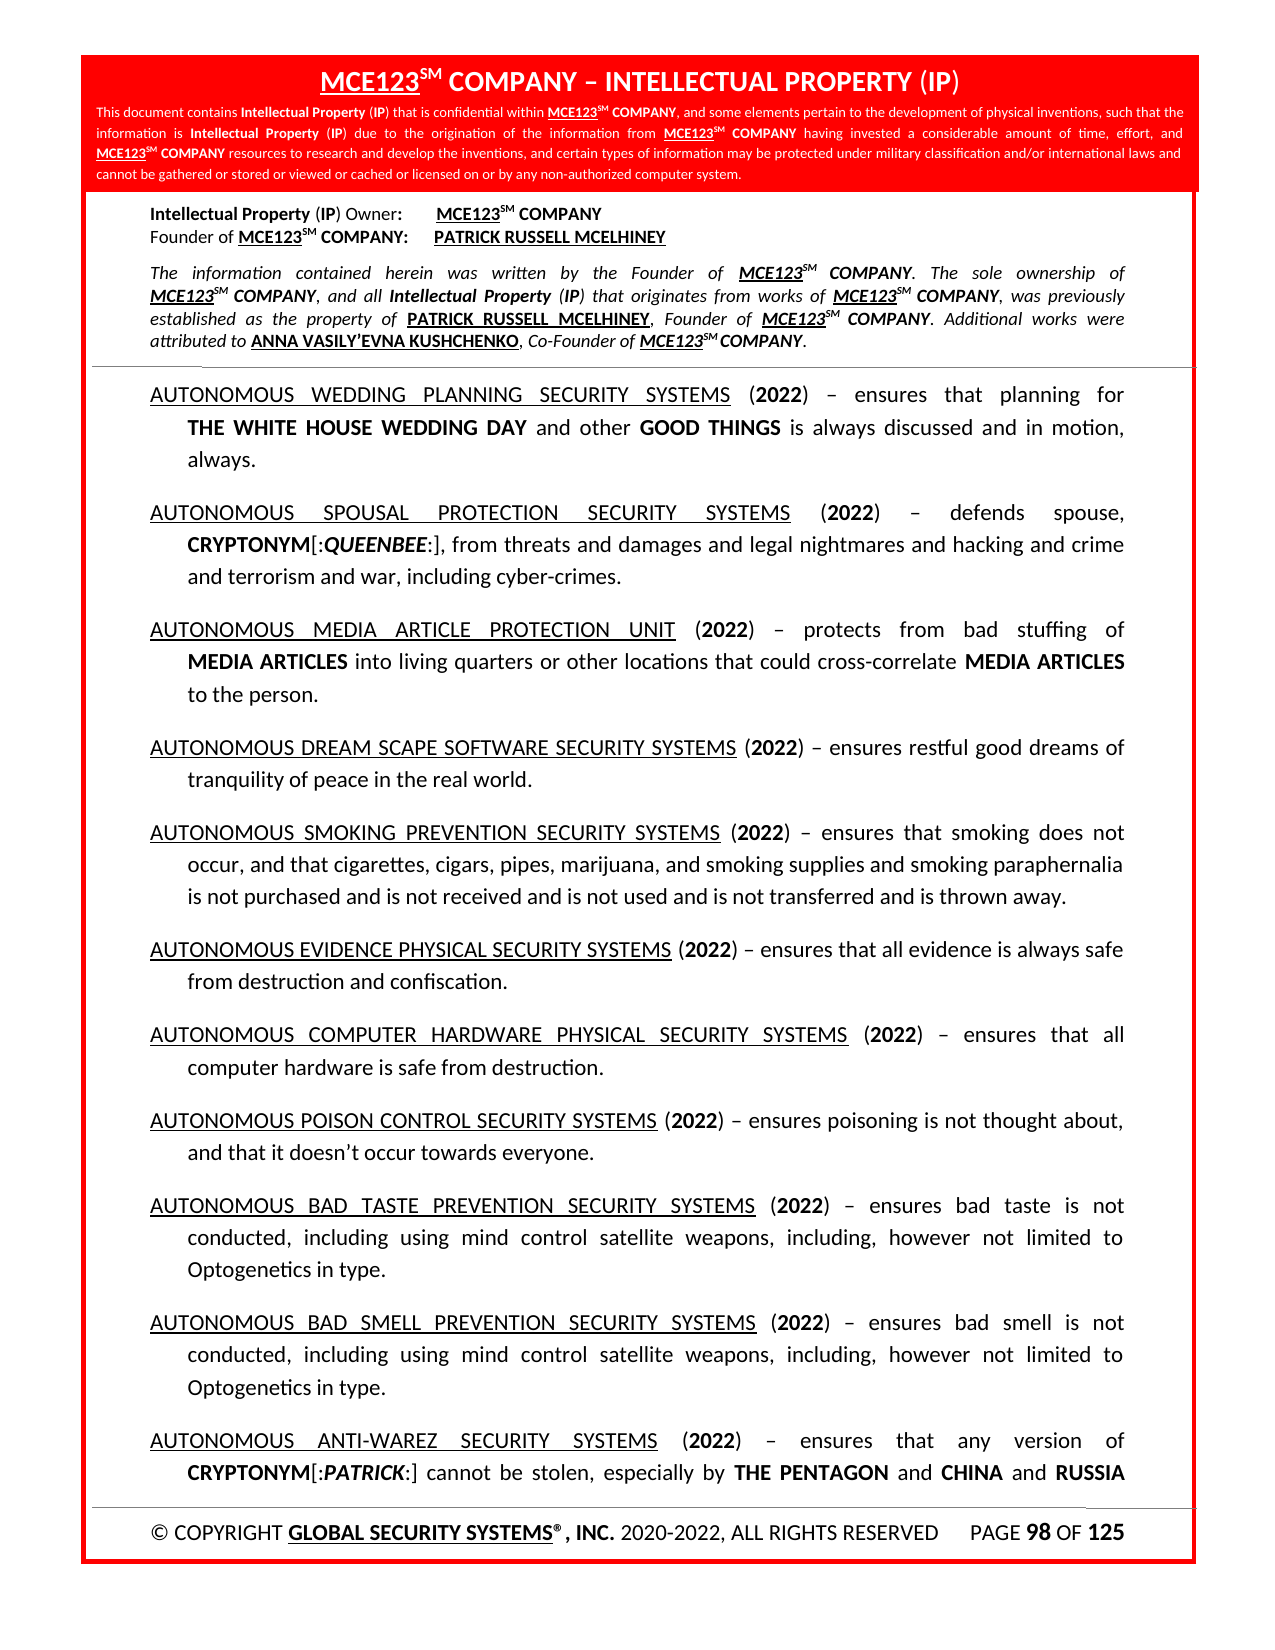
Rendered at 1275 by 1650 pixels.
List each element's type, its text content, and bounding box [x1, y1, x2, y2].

text AUTONOMOUS COMPUTER HARDWARE PHYSICAL SECURITY SYSTEMS (2022) – ensures that all computer hardware is safe from destruction. [150, 1021, 1125, 1081]
text AUTONOMOUS WEDDING PLANNING SECURITY SYSTEMS (2022) – ensures that planning for THE WHITE HOUSE WEDDING DAY and other GOOD THINGS is always discussed and in motion, always. [150, 381, 1125, 473]
text AUTONOMOUS MEDIA ARTICLE PROTECTION UNIT (2022) – protects from bad stuffing of MEDIA ARTICLES into living quarters or other locations that could cross-correlate MEDIA ARTICLES to the person. [150, 615, 1125, 708]
text AUTONOMOUS POISON CONTROL SECURITY SYSTEMS (2022) – ensures poisoning is not thought about, and that it doesn’t occur towards everyone. [150, 1106, 1125, 1166]
text AUTONOMOUS BAD TASTE PREVENTION SECURITY SYSTEMS (2022) – ensures bad taste is not conducted, including using mind control satellite weapons, including, however not limited to Optogenetics in type. [150, 1191, 1125, 1283]
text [150, 1426, 1125, 1486]
text AUTONOMOUS DREAM SCAPE SOFTWARE SECURITY SYSTEMS (2022) – ensures restful good dreams of tranquility of peace in the real world. [150, 733, 1125, 793]
text AUTONOMOUS SPOUSAL PROTECTION SECURITY SYSTEMS (2022) – defends spouse, CRYPTONYM[:QUEENBEE:], from threats and damages and legal nightmares and hacking and crime and terrorism and war, including cyber-crimes. [150, 498, 1125, 590]
text AUTONOMOUS SMOKING PREVENTION SECURITY SYSTEMS (2022) – ensures that smoking does not occur, and that cigarettes, cigars, pipes, marijuana, and smoking supplies and smoking paraphernalia is not purchased and is not received and is not used and is not transferred and is thrown away. [150, 818, 1125, 910]
text AUTONOMOUS EVIDENCE PHYSICAL SECURITY SYSTEMS (2022) – ensures that all evidence is always safe from destruction and confiscation. [150, 935, 1125, 996]
text AUTONOMOUS BAD SMELL PREVENTION SECURITY SYSTEMS (2022) – ensures bad smell is not conducted, including using mind control satellite weapons, including, however not limited to Optogenetics in type. [150, 1308, 1125, 1401]
